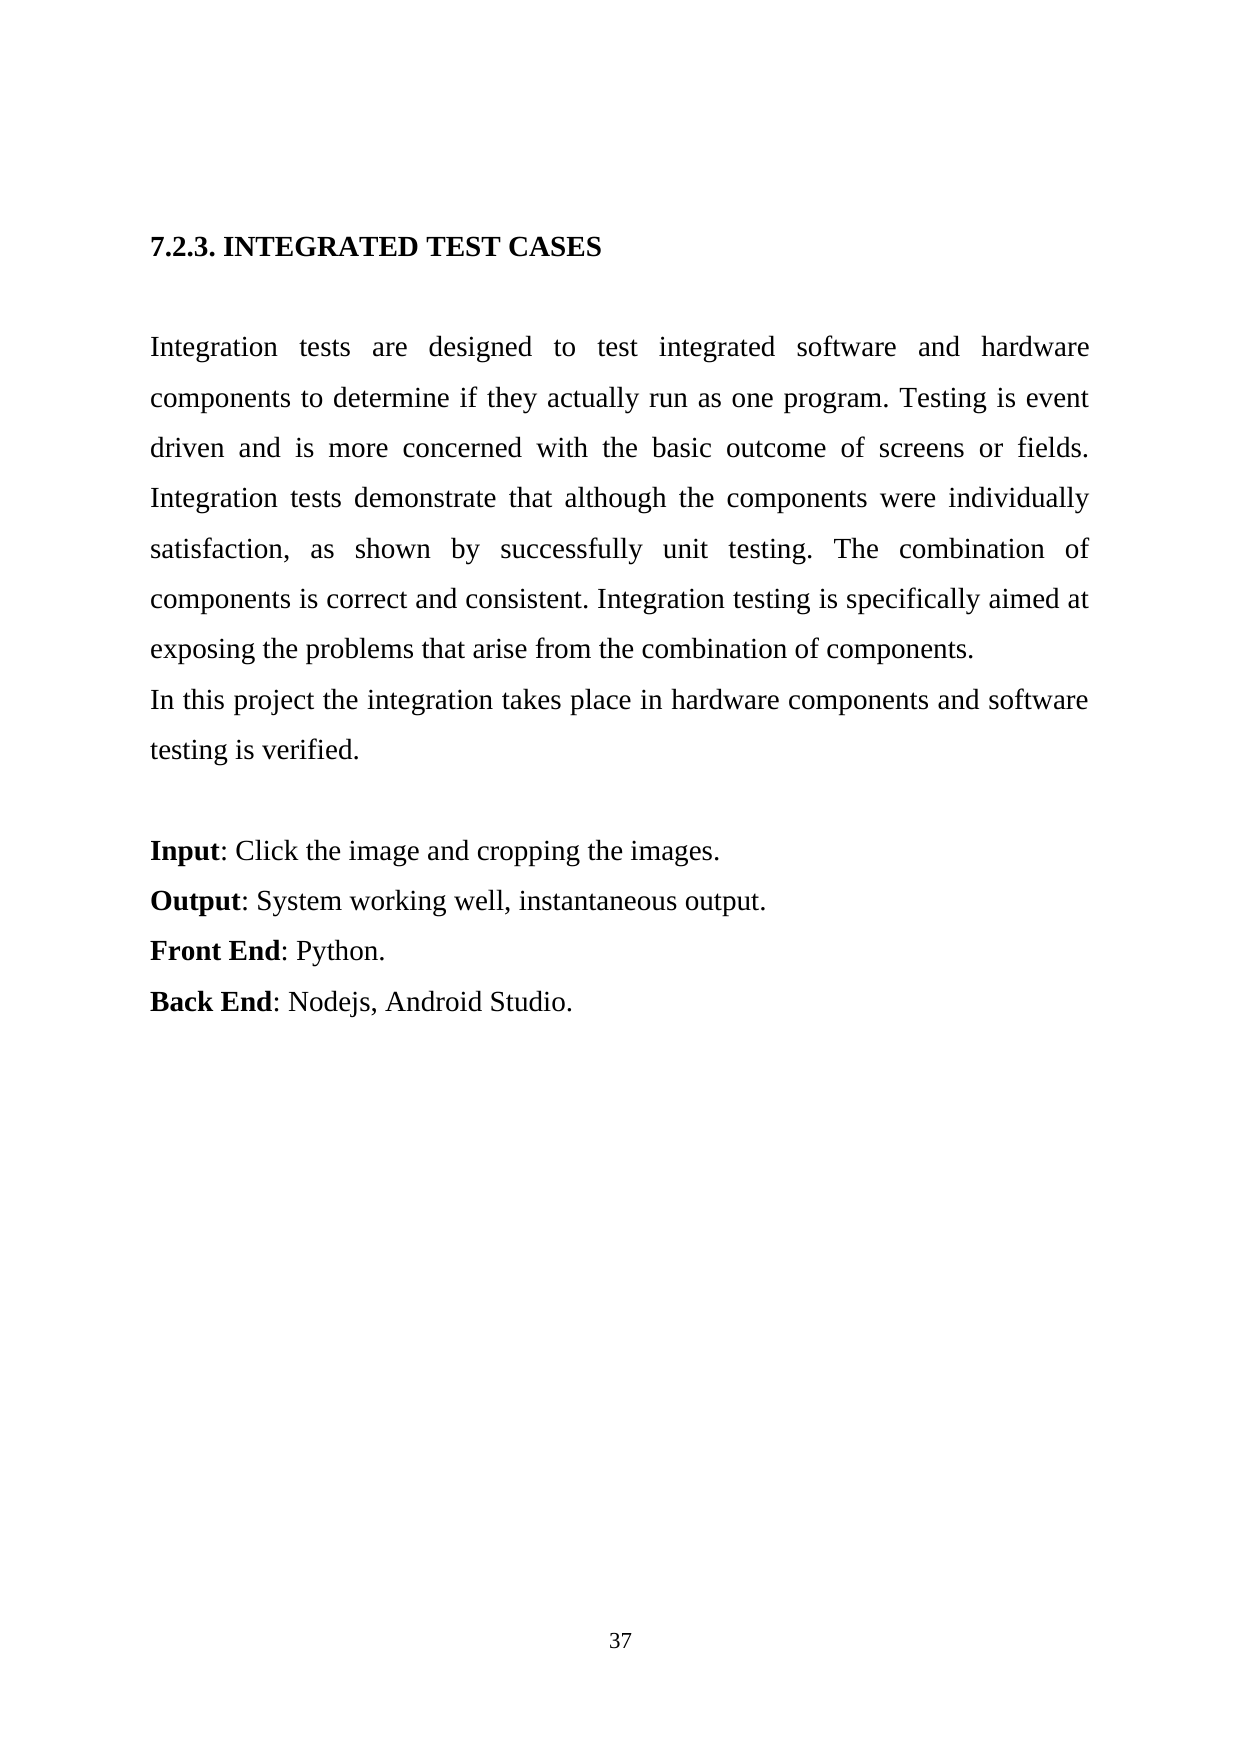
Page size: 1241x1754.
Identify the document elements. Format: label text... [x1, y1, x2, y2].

text Back End: Nodejs, Android Studio. [150, 984, 1090, 1017]
text 7.2.3. INTEGRATED TEST CASES [150, 229, 1090, 262]
text In this project the integration takes place in hardware components and software testing is verified. [150, 682, 1090, 766]
text Front End: Python. [150, 933, 1090, 967]
text Input: Click the image and cropping the images. [150, 833, 1090, 866]
text Output: System working well, instantaneous output. [150, 883, 1090, 917]
text Integration tests are designed to test integrated software and hardware components to determine if they actually run as one program. Testing is event driven and is more concerned with the basic outcome of screens or fields. Integration tests demonstrate that although the components were individually satisfaction, as shown by successfully unit testing. The combination of components is correct and consistent. Integration testing is specifically aimed at exposing the problems that arise from the combination of components. [150, 329, 1090, 665]
